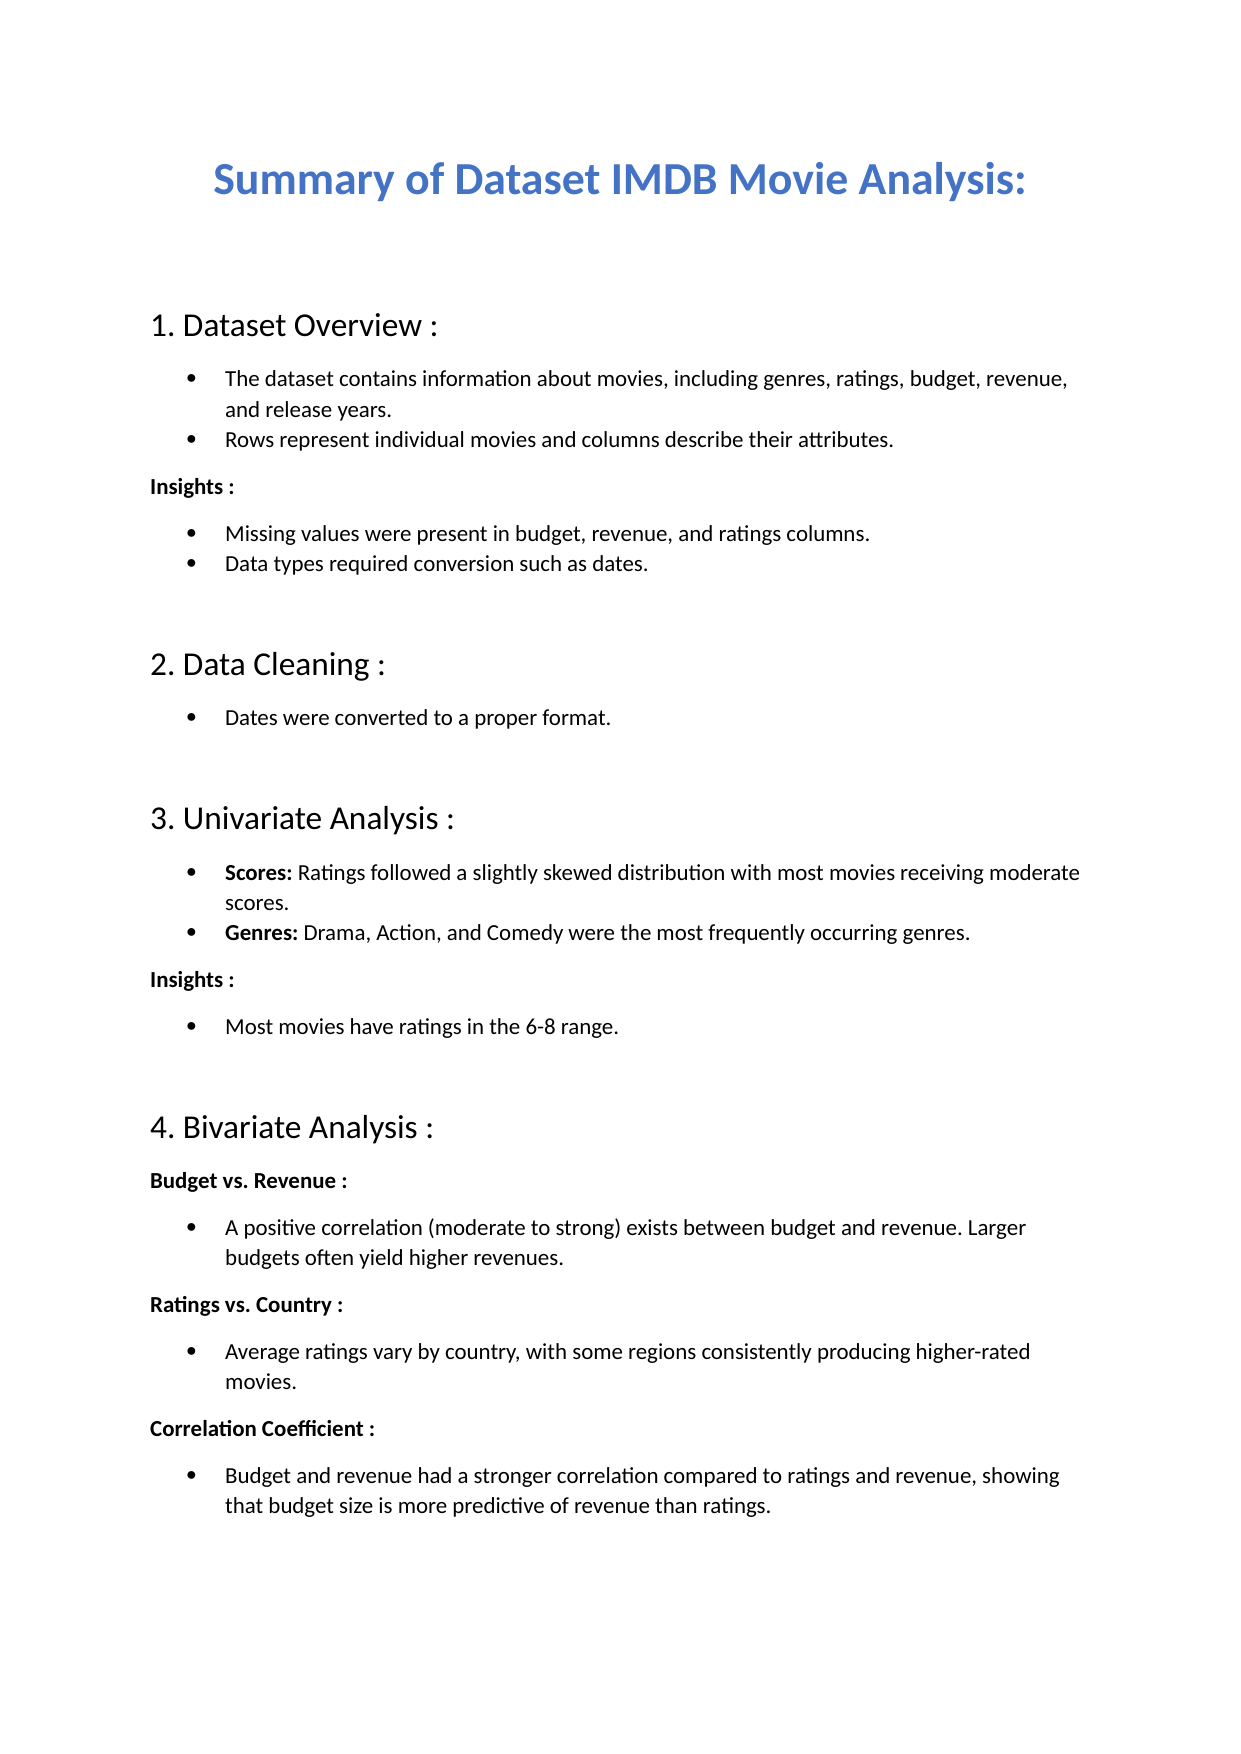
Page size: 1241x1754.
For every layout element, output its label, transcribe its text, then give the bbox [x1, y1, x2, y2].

text Ratings vs. Country : [150, 1290, 1090, 1318]
text Correlation Coefficient : [150, 1414, 1090, 1442]
list Missing values were present in budget, revenue, and ratings columns. [187, 519, 1090, 547]
list Most movies have ratings in the 6-8 range. [187, 1012, 1090, 1040]
list Scores: Ratings followed a slightly skewed distribution with most movies receiving moderate scores. [187, 858, 1090, 916]
list The dataset contains information about movies, including genres, ratings, budget, revenue, and release years. [187, 364, 1090, 423]
list Budget and revenue had a stronger correlation compared to ratings and revenue, showing that budget size is more predictive of revenue than ratings. [187, 1461, 1090, 1519]
list A positive correlation (moderate to strong) exists between budget and revenue. Larger budgets often yield higher revenues. [187, 1213, 1090, 1271]
text 3. Univariate Analysis : [150, 797, 1090, 838]
list Data types required conversion such as dates. [187, 549, 1090, 577]
text Summary of Dataset IMDB Movie Analysis: [150, 150, 1090, 206]
text 4. Bivariate Analysis : [150, 1106, 1090, 1146]
list Rows represent individual movies and columns describe their attributes. [187, 425, 1090, 453]
text 2. Data Cleaning : [150, 643, 1090, 683]
list Genres: Drama, Action, and Comedy were the most frequently occurring genres. [187, 918, 1090, 946]
text Insights : [150, 472, 1090, 500]
text Budget vs. Revenue : [150, 1166, 1090, 1194]
text Insights : [150, 965, 1090, 993]
list Dates were converted to a proper format. [187, 703, 1090, 731]
text 1. Dataset Overview : [150, 304, 1090, 345]
list Average ratings vary by country, with some regions consistently producing higher-rated movies. [187, 1337, 1090, 1395]
